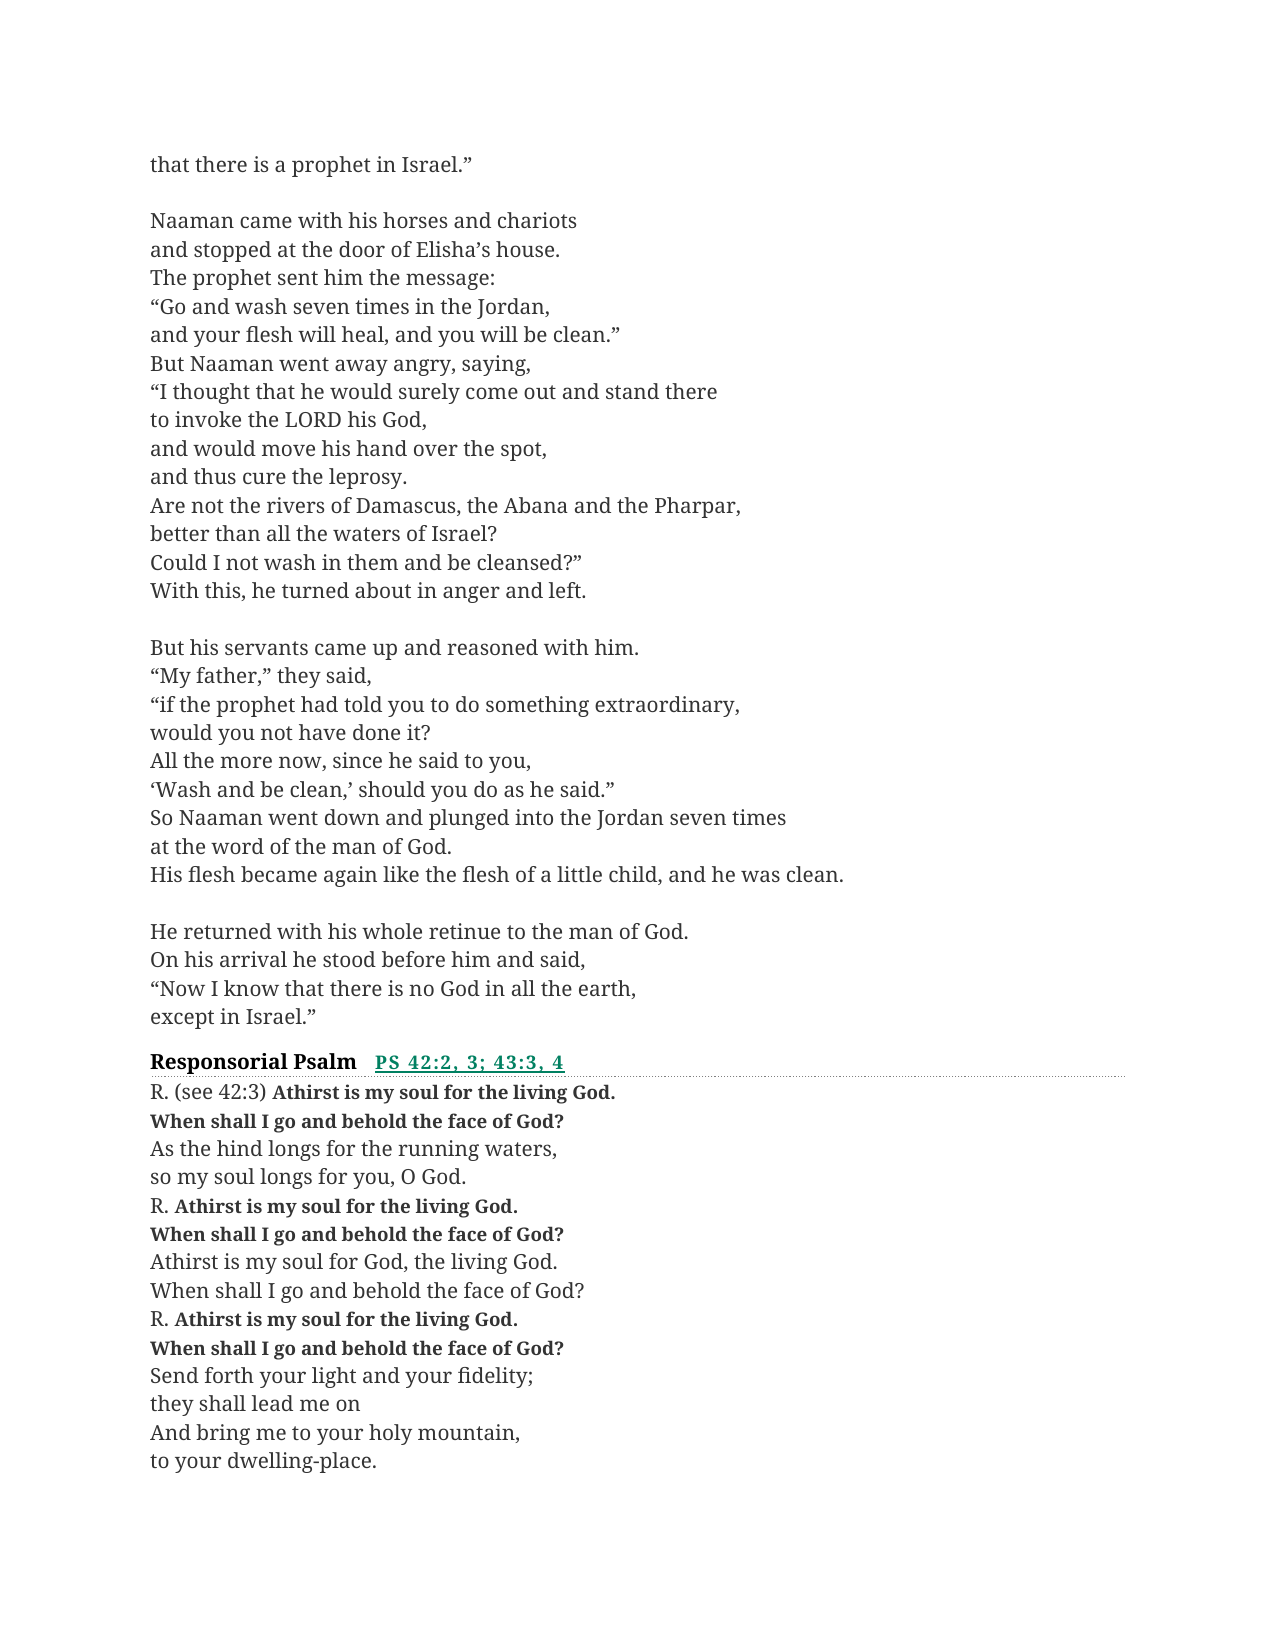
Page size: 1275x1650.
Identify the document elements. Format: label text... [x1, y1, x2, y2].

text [150, 150, 1125, 1031]
subtitle Responsorial Psalm PS 42:2, 3; 43:3, 4 [150, 1047, 1125, 1077]
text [150, 1077, 1125, 1474]
